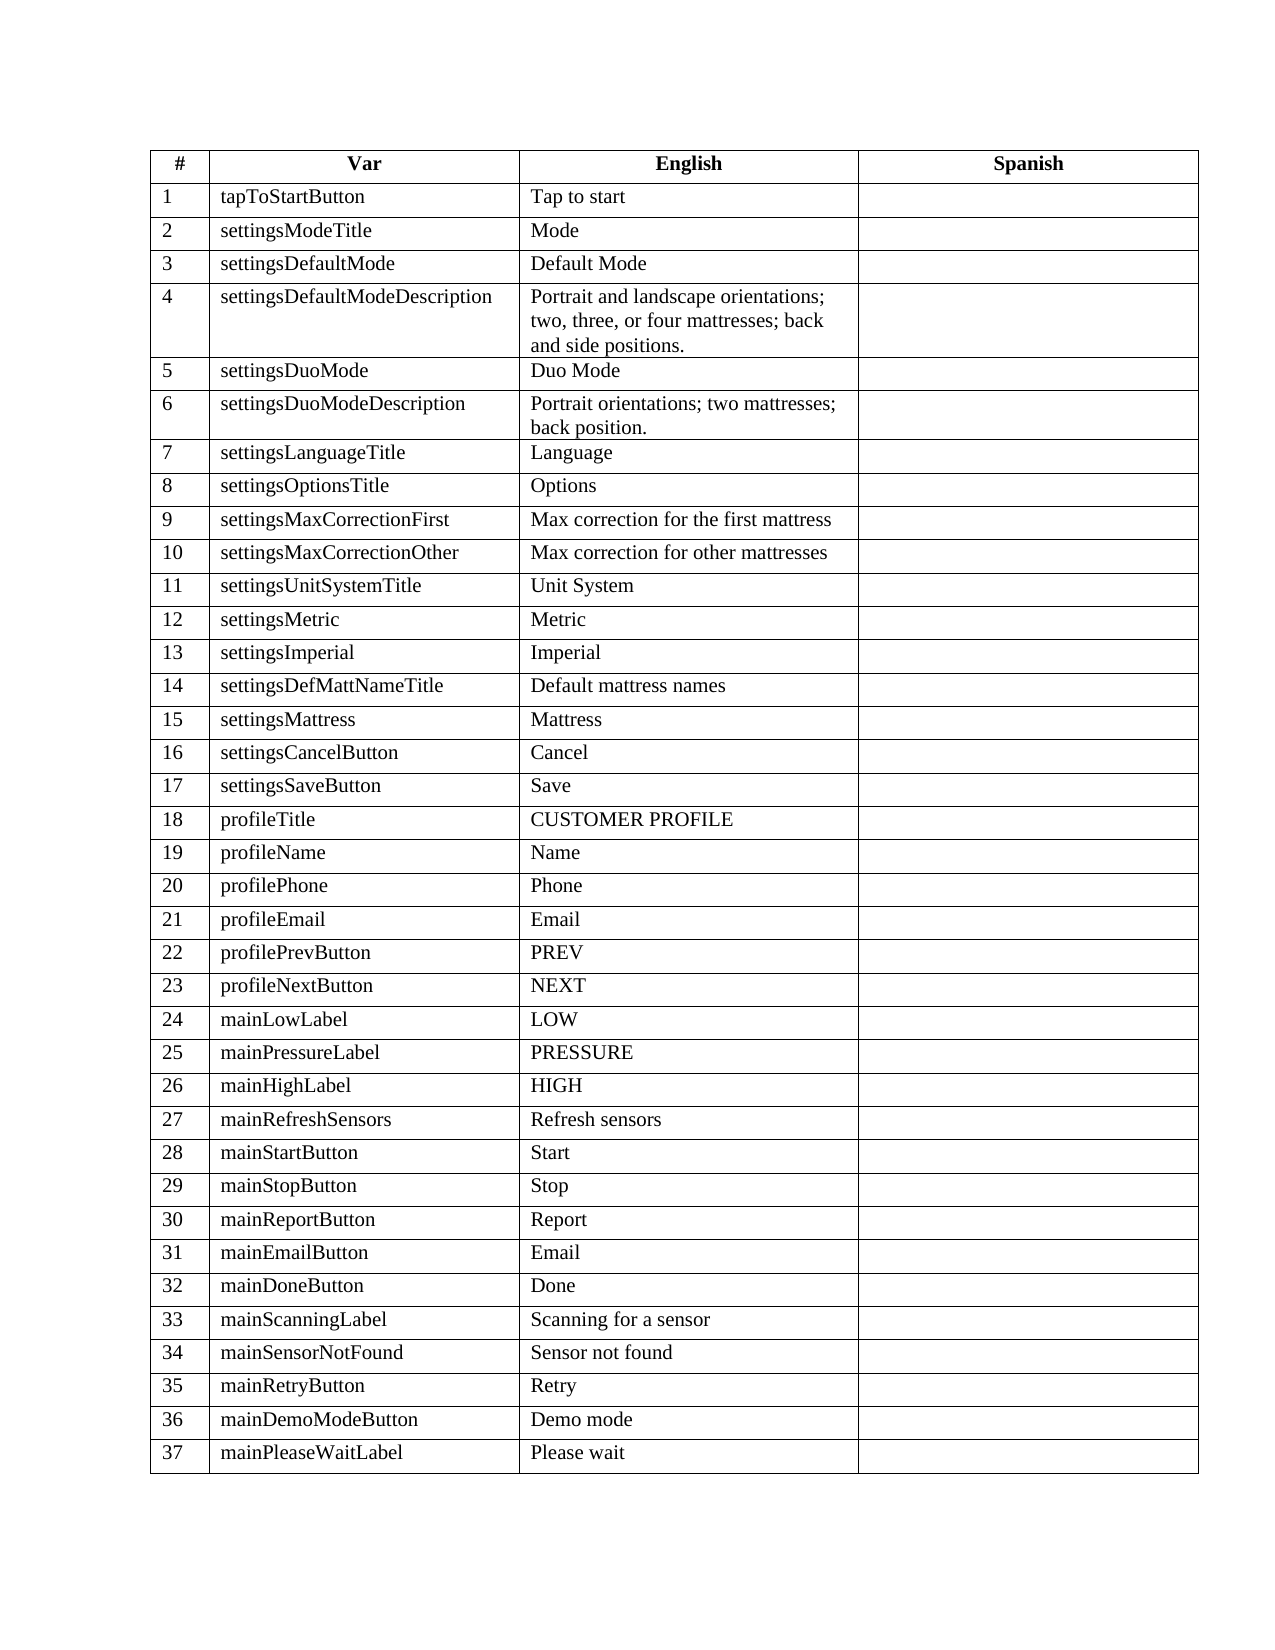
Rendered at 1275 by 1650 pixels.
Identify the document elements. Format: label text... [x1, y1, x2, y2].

table_cell 2 [151, 218, 209, 250]
table_cell Save [520, 774, 858, 806]
table_cell settingsOptionsTitle [210, 474, 519, 506]
table_cell Scanning for a sensor [520, 1307, 858, 1339]
table_cell Demo mode [520, 1407, 858, 1439]
table_cell Start [520, 1140, 858, 1172]
table_cell 15 [151, 707, 209, 739]
table_cell [859, 1207, 1198, 1239]
table_cell Duo Mode [520, 358, 858, 390]
table_cell settingsDefaultModeDescription [210, 284, 519, 357]
table_cell HIGH [520, 1074, 858, 1106]
table_cell 16 [151, 740, 209, 772]
table_cell [859, 840, 1198, 872]
table_cell 35 [151, 1374, 209, 1406]
table_cell profileTitle [210, 807, 519, 839]
table_cell [859, 358, 1198, 390]
table_cell 1 [151, 184, 209, 217]
table_cell Retry [520, 1374, 858, 1406]
table_cell [859, 674, 1198, 706]
table_cell settingsModeTitle [210, 218, 519, 250]
table_cell [859, 218, 1198, 250]
table_header # [151, 151, 209, 183]
table_cell [859, 1374, 1198, 1406]
table_cell settingsCancelButton [210, 740, 519, 772]
table_cell Sensor not found [520, 1340, 858, 1372]
table_cell [859, 940, 1198, 972]
table_cell [859, 907, 1198, 939]
table_cell [859, 1107, 1198, 1139]
table_cell Cancel [520, 740, 858, 772]
table_cell [859, 474, 1198, 506]
table_cell 25 [151, 1040, 209, 1072]
table_cell profilePhone [210, 874, 519, 906]
table_cell 33 [151, 1307, 209, 1339]
table_cell settingsDefMattNameTitle [210, 674, 519, 706]
table_cell [859, 540, 1198, 572]
table_cell [859, 1040, 1198, 1072]
table_cell [859, 1007, 1198, 1039]
table_cell Done [520, 1274, 858, 1306]
table_cell settingsMattress [210, 707, 519, 739]
table_cell [859, 1074, 1198, 1106]
table_cell mainDemoModeButton [210, 1407, 519, 1439]
table_cell Metric [520, 607, 858, 639]
table_cell Unit System [520, 574, 858, 606]
table_cell settingsUnitSystemTitle [210, 574, 519, 606]
table_cell 18 [151, 807, 209, 839]
table_cell Default Mode [520, 251, 858, 283]
table_cell settingsMaxCorrectionFirst [210, 507, 519, 539]
table_cell 29 [151, 1174, 209, 1206]
table_cell 26 [151, 1074, 209, 1106]
table_cell 31 [151, 1240, 209, 1272]
table_cell [859, 184, 1198, 217]
table_cell [859, 640, 1198, 672]
table_cell 9 [151, 507, 209, 539]
table_cell 13 [151, 640, 209, 672]
table_cell [859, 1340, 1198, 1372]
table_cell Email [520, 1240, 858, 1272]
table_cell Stop [520, 1174, 858, 1206]
table_cell 32 [151, 1274, 209, 1306]
table_header Spanish [859, 151, 1198, 183]
table_cell 8 [151, 474, 209, 506]
table_cell Portrait orientations; two mattresses; back position. [520, 391, 858, 439]
table_cell mainLowLabel [210, 1007, 519, 1039]
table_cell [859, 1307, 1198, 1339]
table_cell 28 [151, 1140, 209, 1172]
table_cell settingsDuoMode [210, 358, 519, 390]
table_cell [859, 774, 1198, 806]
table_cell [859, 607, 1198, 639]
table_cell 20 [151, 874, 209, 906]
table_cell profilePrevButton [210, 940, 519, 972]
table_cell 23 [151, 974, 209, 1006]
table_cell Report [520, 1207, 858, 1239]
table_cell 14 [151, 674, 209, 706]
table_cell [859, 807, 1198, 839]
table_cell Mattress [520, 707, 858, 739]
table_cell 10 [151, 540, 209, 572]
table_cell [859, 1240, 1198, 1272]
table_cell PRESSURE [520, 1040, 858, 1072]
table_cell 5 [151, 358, 209, 390]
table_cell [859, 440, 1198, 472]
table_cell 22 [151, 940, 209, 972]
table_cell 7 [151, 440, 209, 472]
table_cell [859, 574, 1198, 606]
table_cell mainRefreshSensors [210, 1107, 519, 1139]
table_cell Tap to start [520, 184, 858, 217]
table_cell 3 [151, 251, 209, 283]
table_cell mainDoneButton [210, 1274, 519, 1306]
table_cell mainPleaseWaitLabel [210, 1440, 519, 1472]
table_cell Default mattress names [520, 674, 858, 706]
table_cell 21 [151, 907, 209, 939]
table_cell 37 [151, 1440, 209, 1472]
table_cell [859, 1407, 1198, 1439]
table_cell mainReportButton [210, 1207, 519, 1239]
table_cell Refresh sensors [520, 1107, 858, 1139]
table_cell 24 [151, 1007, 209, 1039]
table_cell profileEmail [210, 907, 519, 939]
table_cell [859, 1440, 1198, 1472]
table_cell [859, 740, 1198, 772]
table_cell [859, 1140, 1198, 1172]
table_cell NEXT [520, 974, 858, 1006]
table_cell mainPressureLabel [210, 1040, 519, 1072]
table_cell settingsLanguageTitle [210, 440, 519, 472]
table_cell 19 [151, 840, 209, 872]
table_cell 17 [151, 774, 209, 806]
table_cell settingsDuoModeDescription [210, 391, 519, 439]
table_cell PREV [520, 940, 858, 972]
table_cell 34 [151, 1340, 209, 1372]
table_cell Language [520, 440, 858, 472]
table_cell 30 [151, 1207, 209, 1239]
table_cell [859, 1274, 1198, 1306]
table_cell Portrait and landscape orientations; two, three, or four mattresses; back and side positions. [520, 284, 858, 357]
table_cell 36 [151, 1407, 209, 1439]
table_cell settingsDefaultMode [210, 251, 519, 283]
table_cell mainHighLabel [210, 1074, 519, 1106]
table_cell [859, 707, 1198, 739]
table_cell Max correction for other mattresses [520, 540, 858, 572]
table_cell [859, 507, 1198, 539]
table_cell Phone [520, 874, 858, 906]
table_cell Email [520, 907, 858, 939]
table_cell [859, 974, 1198, 1006]
table_cell Mode [520, 218, 858, 250]
table_cell mainStartButton [210, 1140, 519, 1172]
table_cell [859, 874, 1198, 906]
table_header English [520, 151, 858, 183]
table_cell [859, 391, 1198, 439]
table_cell Please wait [520, 1440, 858, 1472]
table_cell mainEmailButton [210, 1240, 519, 1272]
table_cell 12 [151, 607, 209, 639]
table_cell 4 [151, 284, 209, 357]
table_cell Name [520, 840, 858, 872]
table_cell Imperial [520, 640, 858, 672]
table_cell 27 [151, 1107, 209, 1139]
table_cell CUSTOMER PROFILE [520, 807, 858, 839]
table_cell settingsMaxCorrectionOther [210, 540, 519, 572]
table_cell Max correction for the first mattress [520, 507, 858, 539]
table_cell 6 [151, 391, 209, 439]
table_cell profileName [210, 840, 519, 872]
table_cell settingsMetric [210, 607, 519, 639]
table_cell tapToStartButton [210, 184, 519, 217]
table_cell Options [520, 474, 858, 506]
table_header Var [210, 151, 519, 183]
table_cell [859, 1174, 1198, 1206]
table_cell settingsSaveButton [210, 774, 519, 806]
table_cell profileNextButton [210, 974, 519, 1006]
table_cell LOW [520, 1007, 858, 1039]
table_cell [859, 251, 1198, 283]
table_cell mainStopButton [210, 1174, 519, 1206]
table_cell mainSensorNotFound [210, 1340, 519, 1372]
table_cell settingsImperial [210, 640, 519, 672]
table_cell 11 [151, 574, 209, 606]
table_cell [859, 284, 1198, 357]
table_cell mainScanningLabel [210, 1307, 519, 1339]
table_cell mainRetryButton [210, 1374, 519, 1406]
